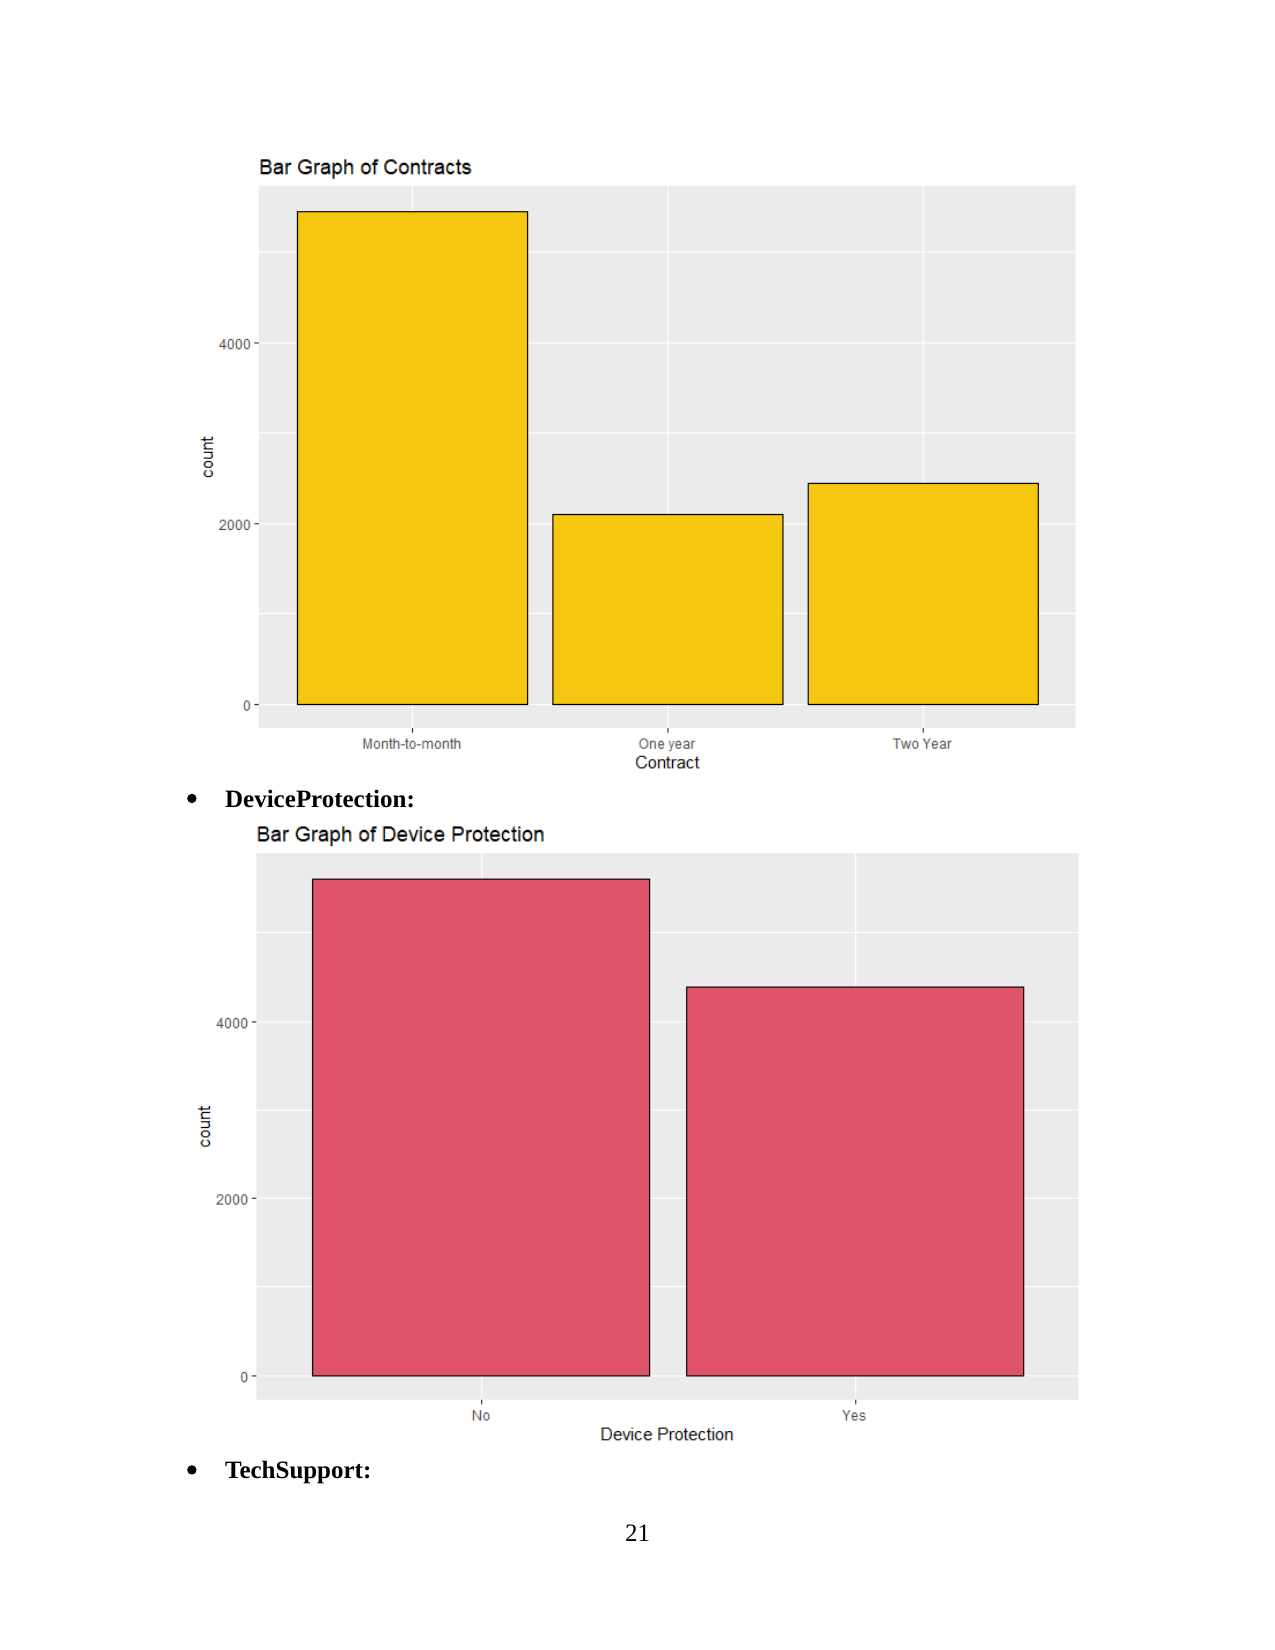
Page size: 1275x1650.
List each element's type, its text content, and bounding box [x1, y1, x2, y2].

list DeviceProtection: [187, 784, 1125, 813]
picture [190, 150, 1085, 780]
picture [187, 816, 1088, 1452]
list TechSupport: [187, 1455, 1125, 1484]
